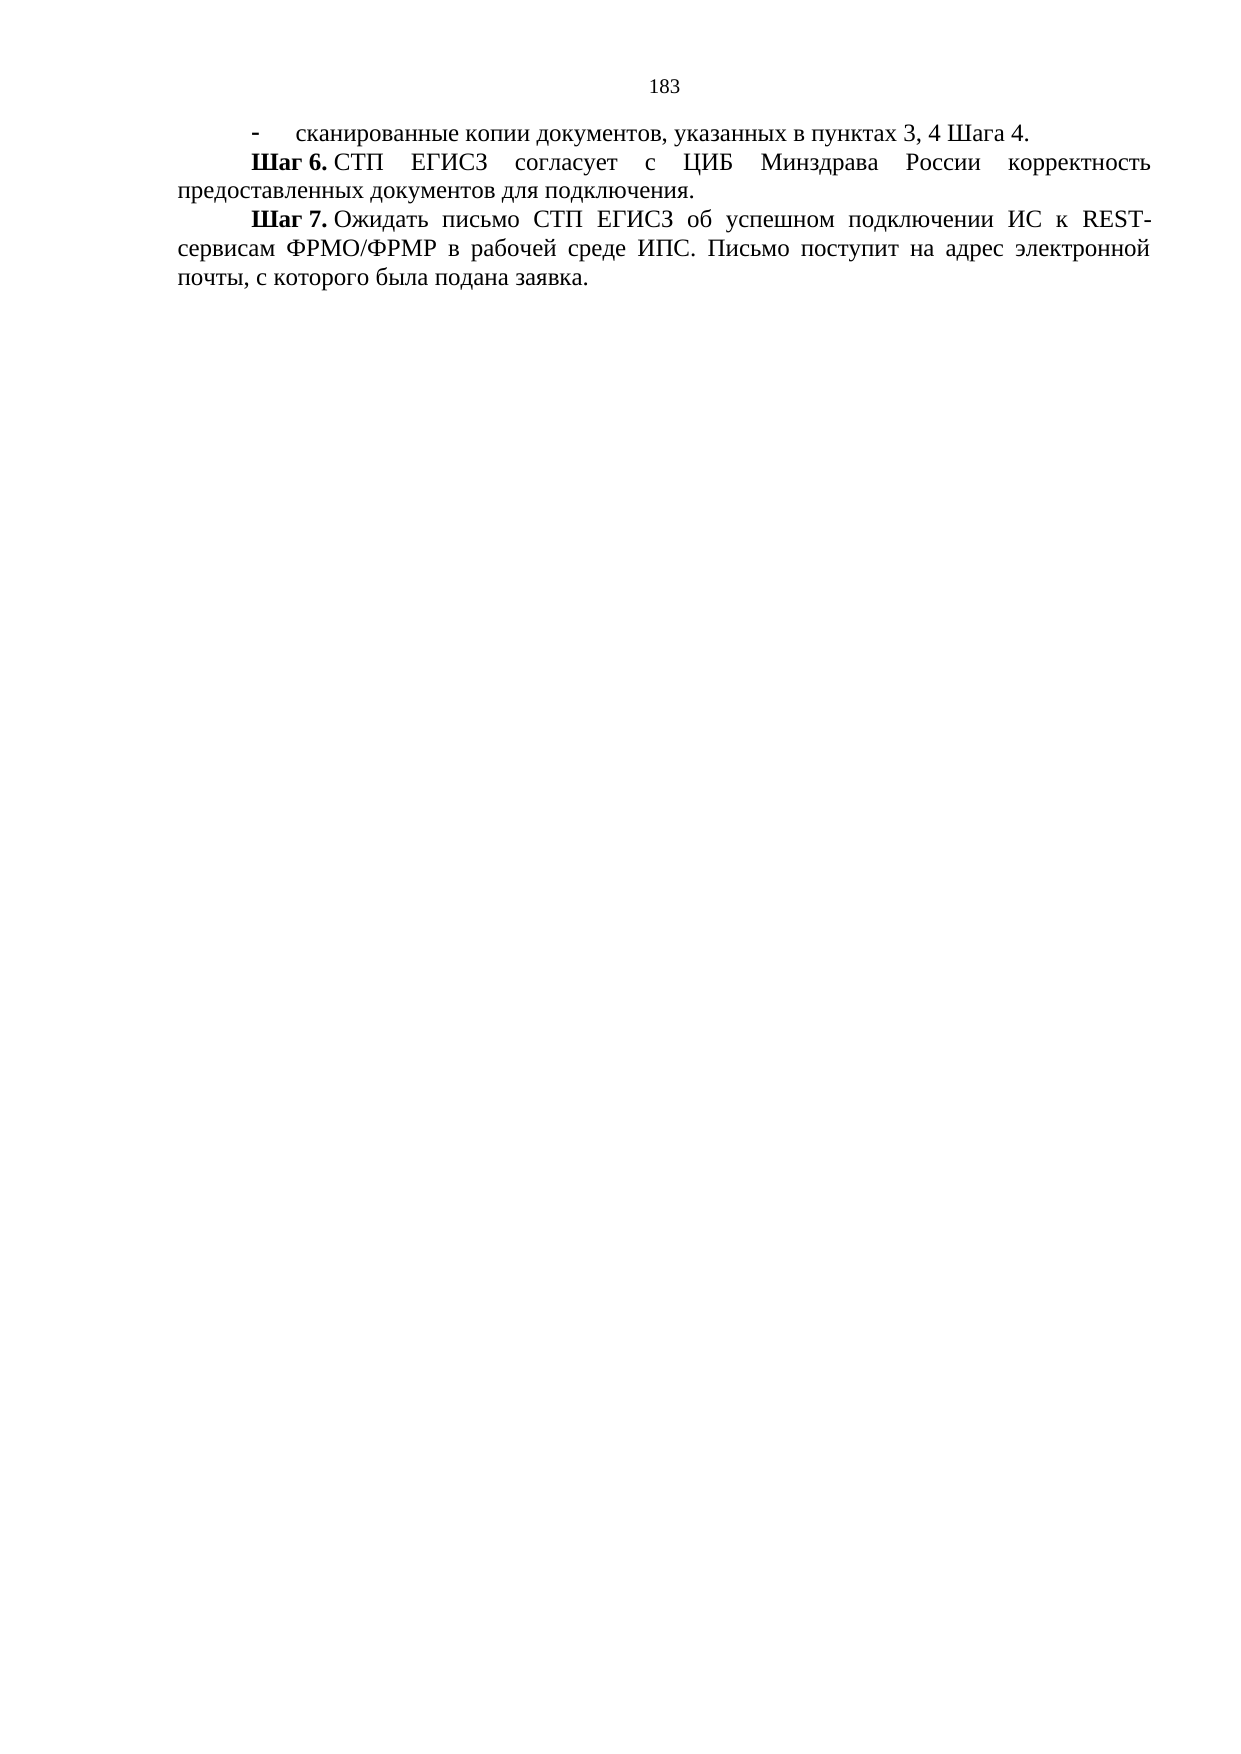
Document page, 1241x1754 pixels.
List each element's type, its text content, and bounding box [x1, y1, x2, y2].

text Шаг 6. СТП ЕГИСЗ согласует с ЦИБ Минздрава России корректность предоставленных документов для подключения. [177, 147, 1152, 204]
text Шаг 7. Ожидать письмо СТП ЕГИСЗ об успешном подключении ИС к REST-сервисам ФРМО/ФРМР в рабочей среде ИПС. Письмо поступит на адрес электронной почты, с которого была подана заявка. [177, 204, 1152, 291]
text сканированные копии документов, указанных в пунктах 3, 4 Шага 4. [251, 118, 1152, 147]
